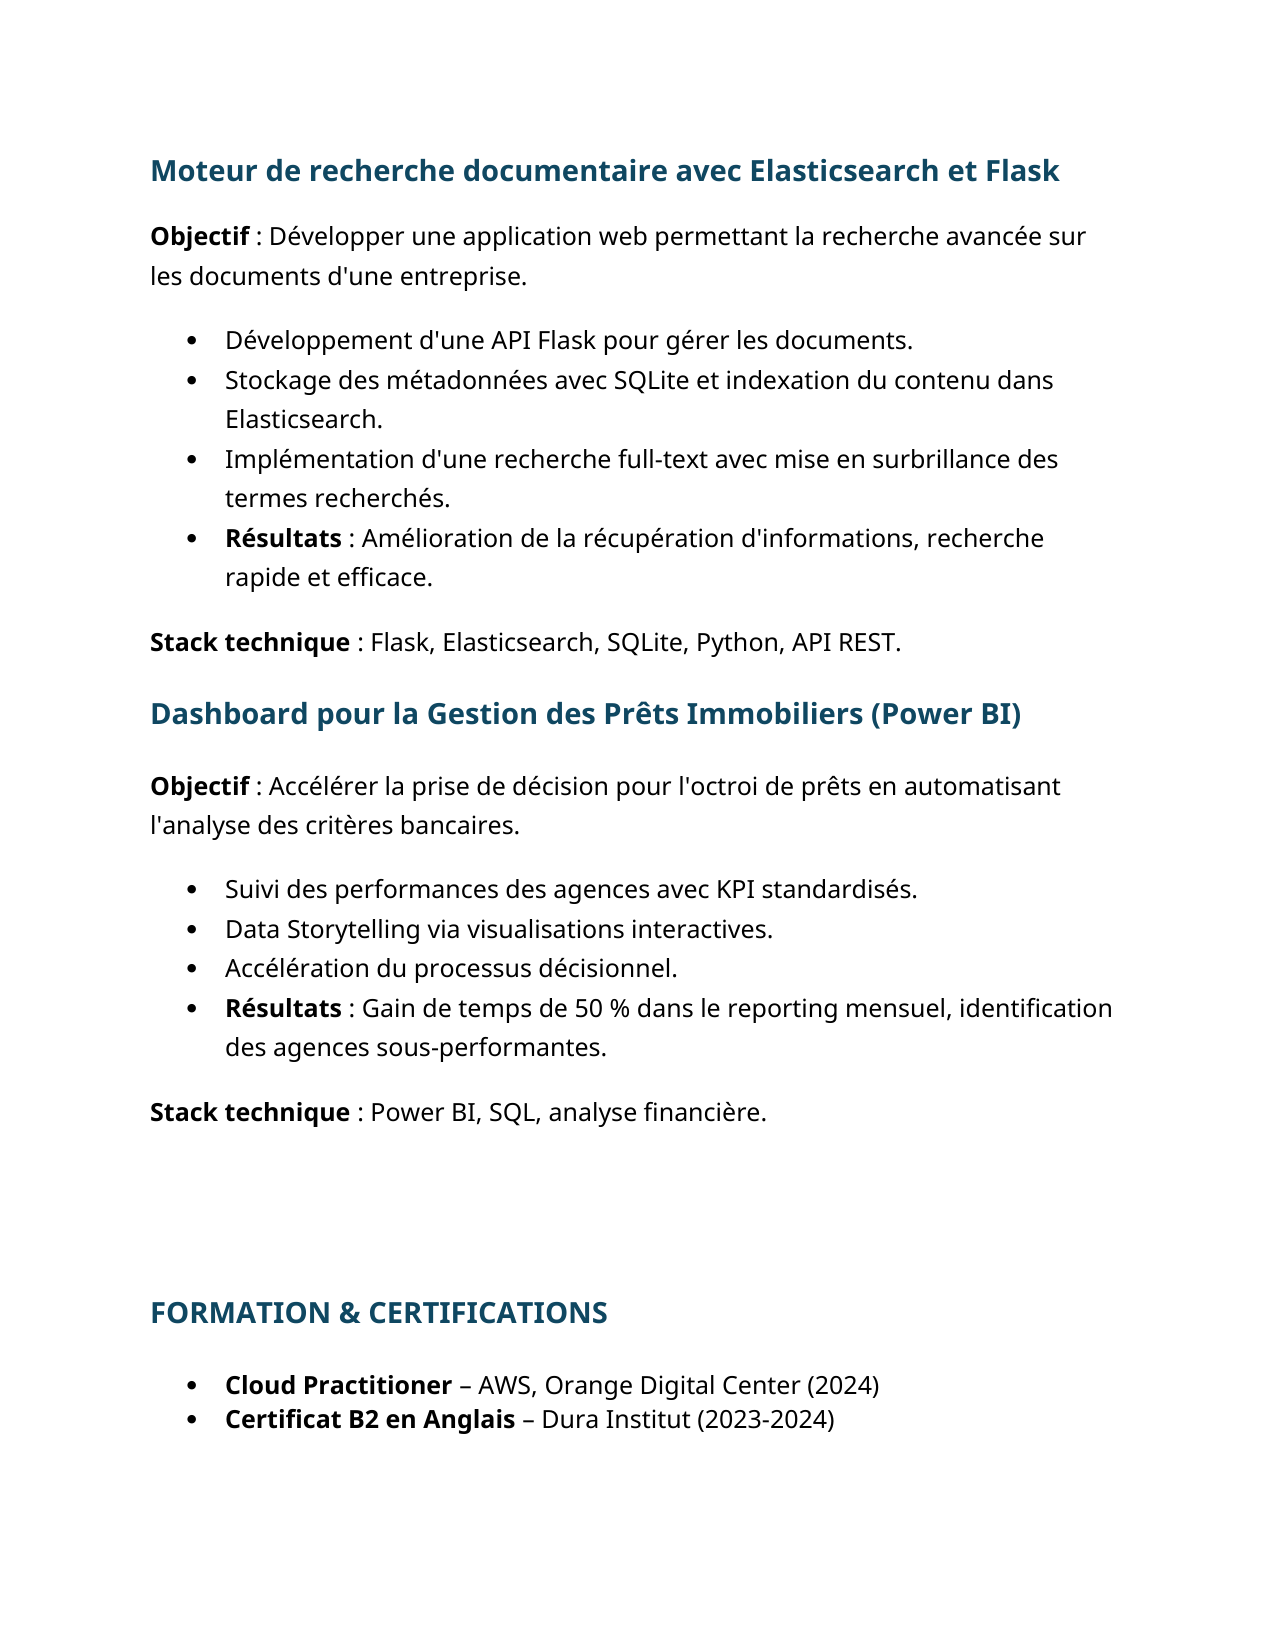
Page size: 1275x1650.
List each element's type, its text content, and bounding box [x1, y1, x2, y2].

list Résultats : Amélioration de la récupération d'informations, recherche rapide et efficace. [187, 520, 1125, 594]
list Suivi des performances des agences avec KPI standardisés. [187, 872, 1125, 906]
list Data Storytelling via visualisations interactives. [187, 912, 1125, 946]
list Certificat B2 en Anglais – Dura Institut (2023-2024) [187, 1401, 1125, 1436]
subtitle Moteur de recherche documentaire avec Elasticsearch et Flask [150, 150, 1125, 190]
list Cloud Practitioner – AWS, Orange Digital Center (2024) [187, 1367, 1125, 1401]
list Accélération du processus décisionnel. [187, 951, 1125, 985]
text Stack technique : Power BI, SQL, analyse financière. [150, 1094, 1125, 1128]
subtitle Dashboard pour la Gestion des Prêts Immobiliers (Power BI) [150, 693, 1125, 733]
text Stack technique : Flask, Elasticsearch, SQLite, Python, API REST. [150, 624, 1125, 658]
list Implémentation d'une recherche full-text avec mise en surbrillance des termes recherchés. [187, 441, 1125, 515]
list Développement d'une API Flask pour gérer les documents. [187, 323, 1125, 357]
list Résultats : Gain de temps de 50 % dans le reporting mensuel, identification des agences sous-performantes. [187, 991, 1125, 1064]
subtitle FORMATION & CERTIFICATIONS [150, 1292, 1125, 1332]
list Stockage des métadonnées avec SQLite et indexation du contenu dans Elasticsearch. [187, 362, 1125, 436]
text Objectif : Accélérer la prise de décision pour l'octroi de prêts en automatisant l'analyse des critères bancaires. [150, 768, 1125, 842]
text Objectif : Développer une application web permettant la recherche avancée sur les documents d'une entreprise. [150, 219, 1125, 292]
